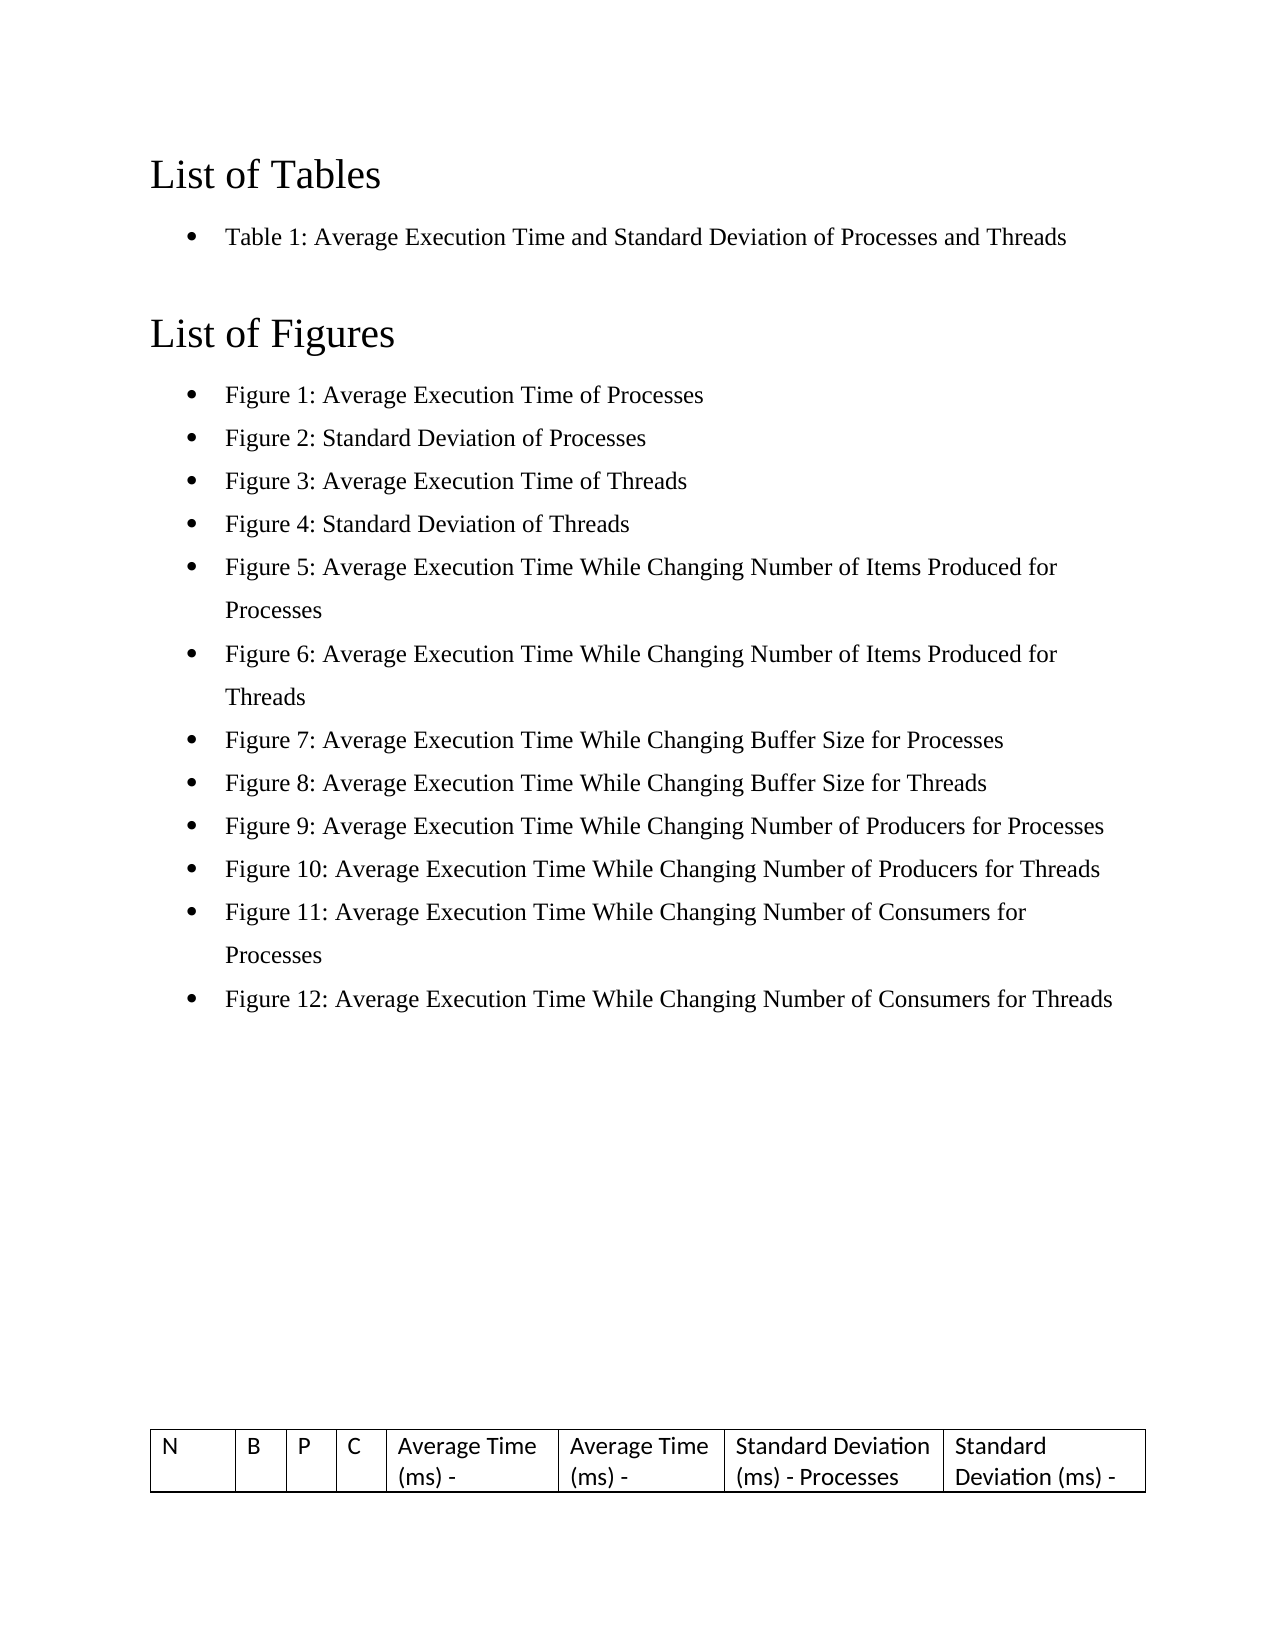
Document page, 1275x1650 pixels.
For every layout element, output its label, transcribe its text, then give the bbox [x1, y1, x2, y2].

list Figure 5: Average Execution Time While Changing Number of Items Produced for Processes [187, 552, 1125, 624]
list Figure 11: Average Execution Time While Changing Number of Consumers for Processes [187, 897, 1125, 969]
list Figure 1: Average Execution Time of Processes [187, 380, 1125, 409]
table_header Standard Deviation (ms) - Threads [944, 1430, 1145, 1491]
list Figure 4: Standard Deviation of Threads [187, 509, 1125, 538]
list Figure 10: Average Execution Time While Changing Number of Producers for Threads [187, 854, 1125, 883]
list Figure 7: Average Execution Time While Changing Buffer Size for Processes [187, 725, 1125, 754]
table_header C [337, 1430, 386, 1491]
list Figure 2: Standard Deviation of Processes [187, 423, 1125, 452]
table_header Average Time (ms) - Threads [559, 1430, 724, 1491]
list Figure 12: Average Execution Time While Changing Number of Consumers for Threads [187, 984, 1125, 1012]
text List of Tables [150, 150, 1125, 198]
list Table 1: Average Execution Time and Standard Deviation of Processes and Threads [187, 222, 1125, 251]
table_header Standard Deviation (ms) - Processes [725, 1430, 943, 1491]
table_header N [151, 1430, 235, 1491]
text List of Figures [150, 308, 1125, 356]
list Figure 6: Average Execution Time While Changing Number of Items Produced for Threads [187, 639, 1125, 711]
list Figure 8: Average Execution Time While Changing Buffer Size for Threads [187, 768, 1125, 797]
table_header Average Time (ms) - Processes [387, 1430, 558, 1491]
table_header P [287, 1430, 336, 1491]
list Figure 3: Average Execution Time of Threads [187, 466, 1125, 495]
table_header B [236, 1430, 286, 1491]
list Figure 9: Average Execution Time While Changing Number of Producers for Processes [187, 811, 1125, 840]
